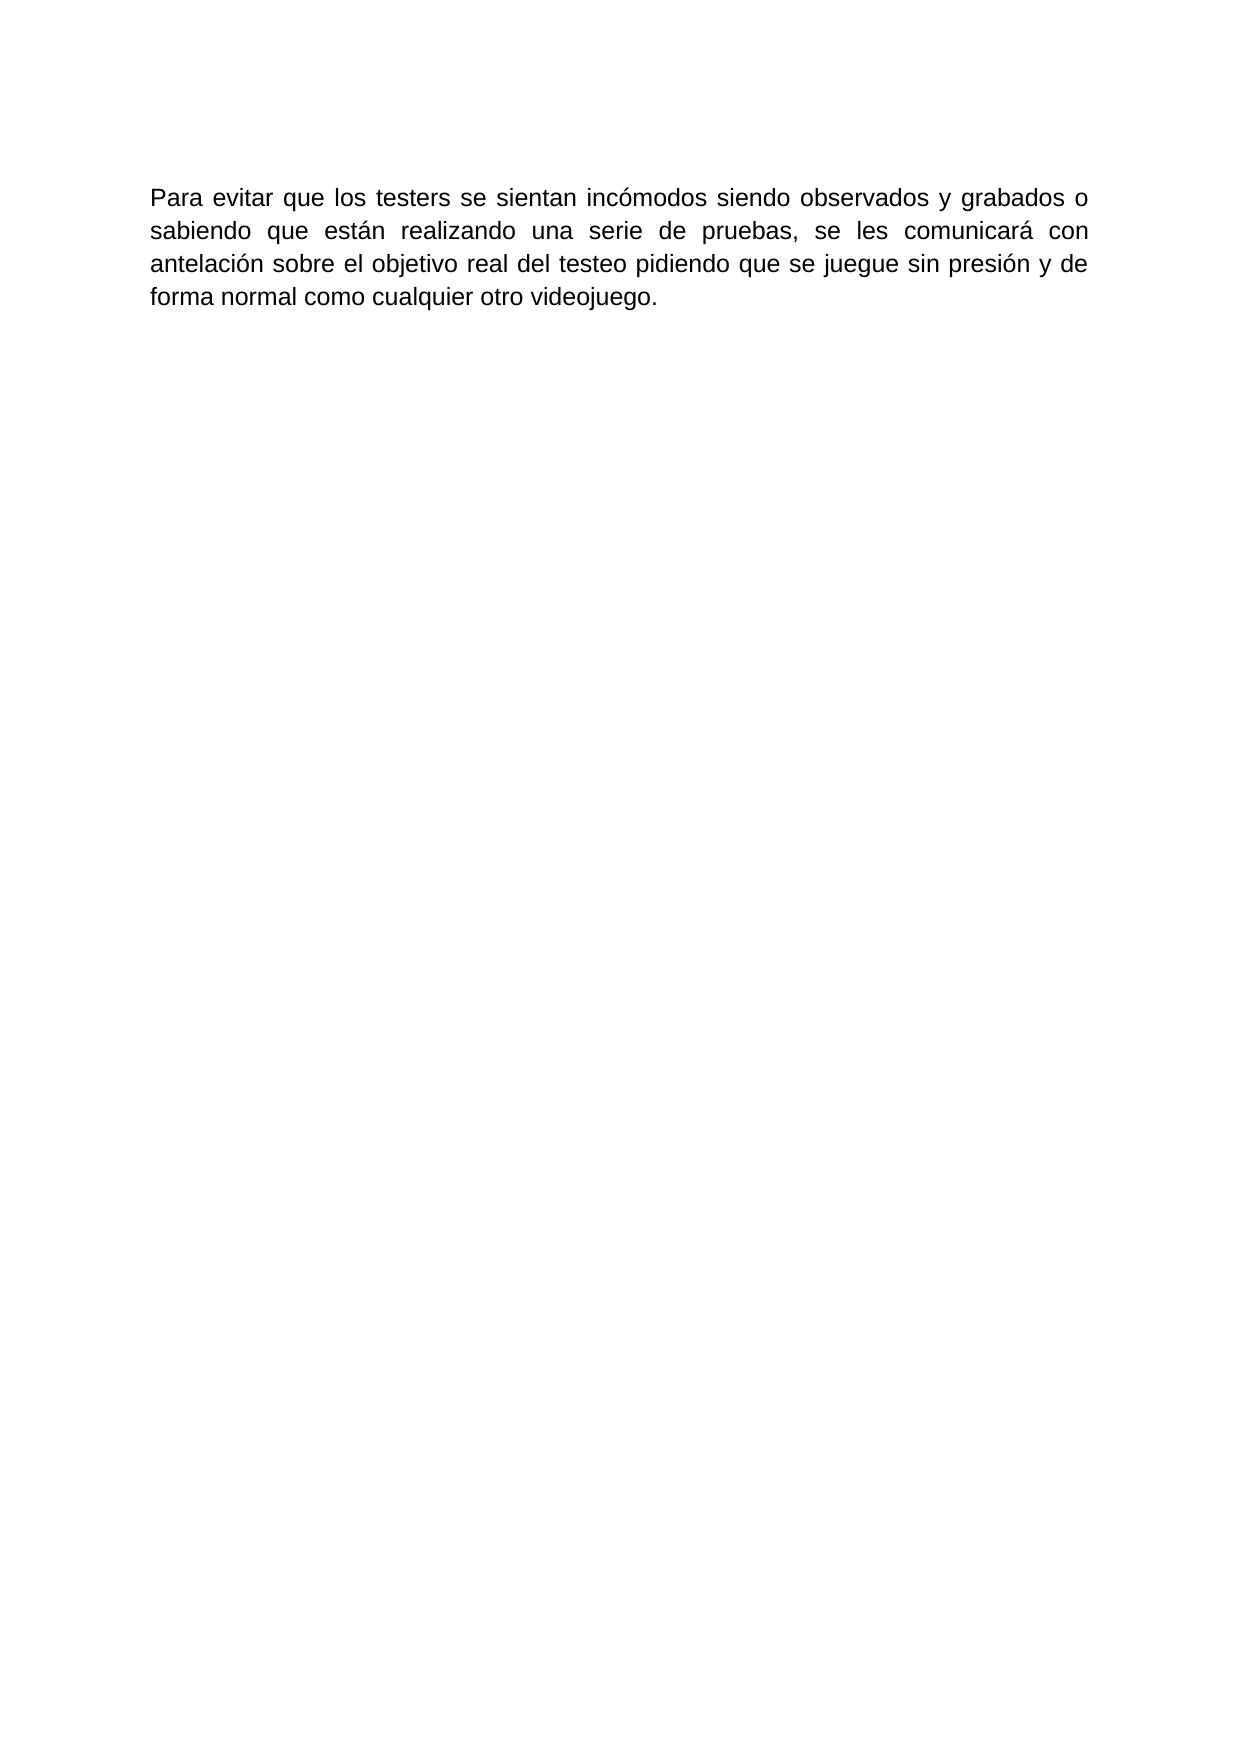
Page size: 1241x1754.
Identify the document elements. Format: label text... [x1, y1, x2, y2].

text Para evitar que los testers se sientan incómodos siendo observados y grabados o sabiendo que están realizando una serie de pruebas, se les comunicará con antelación sobre el objetivo real del testeo pidiendo que se juegue sin presión y de forma normal como cualquier otro videojuego. [150, 183, 1090, 311]
